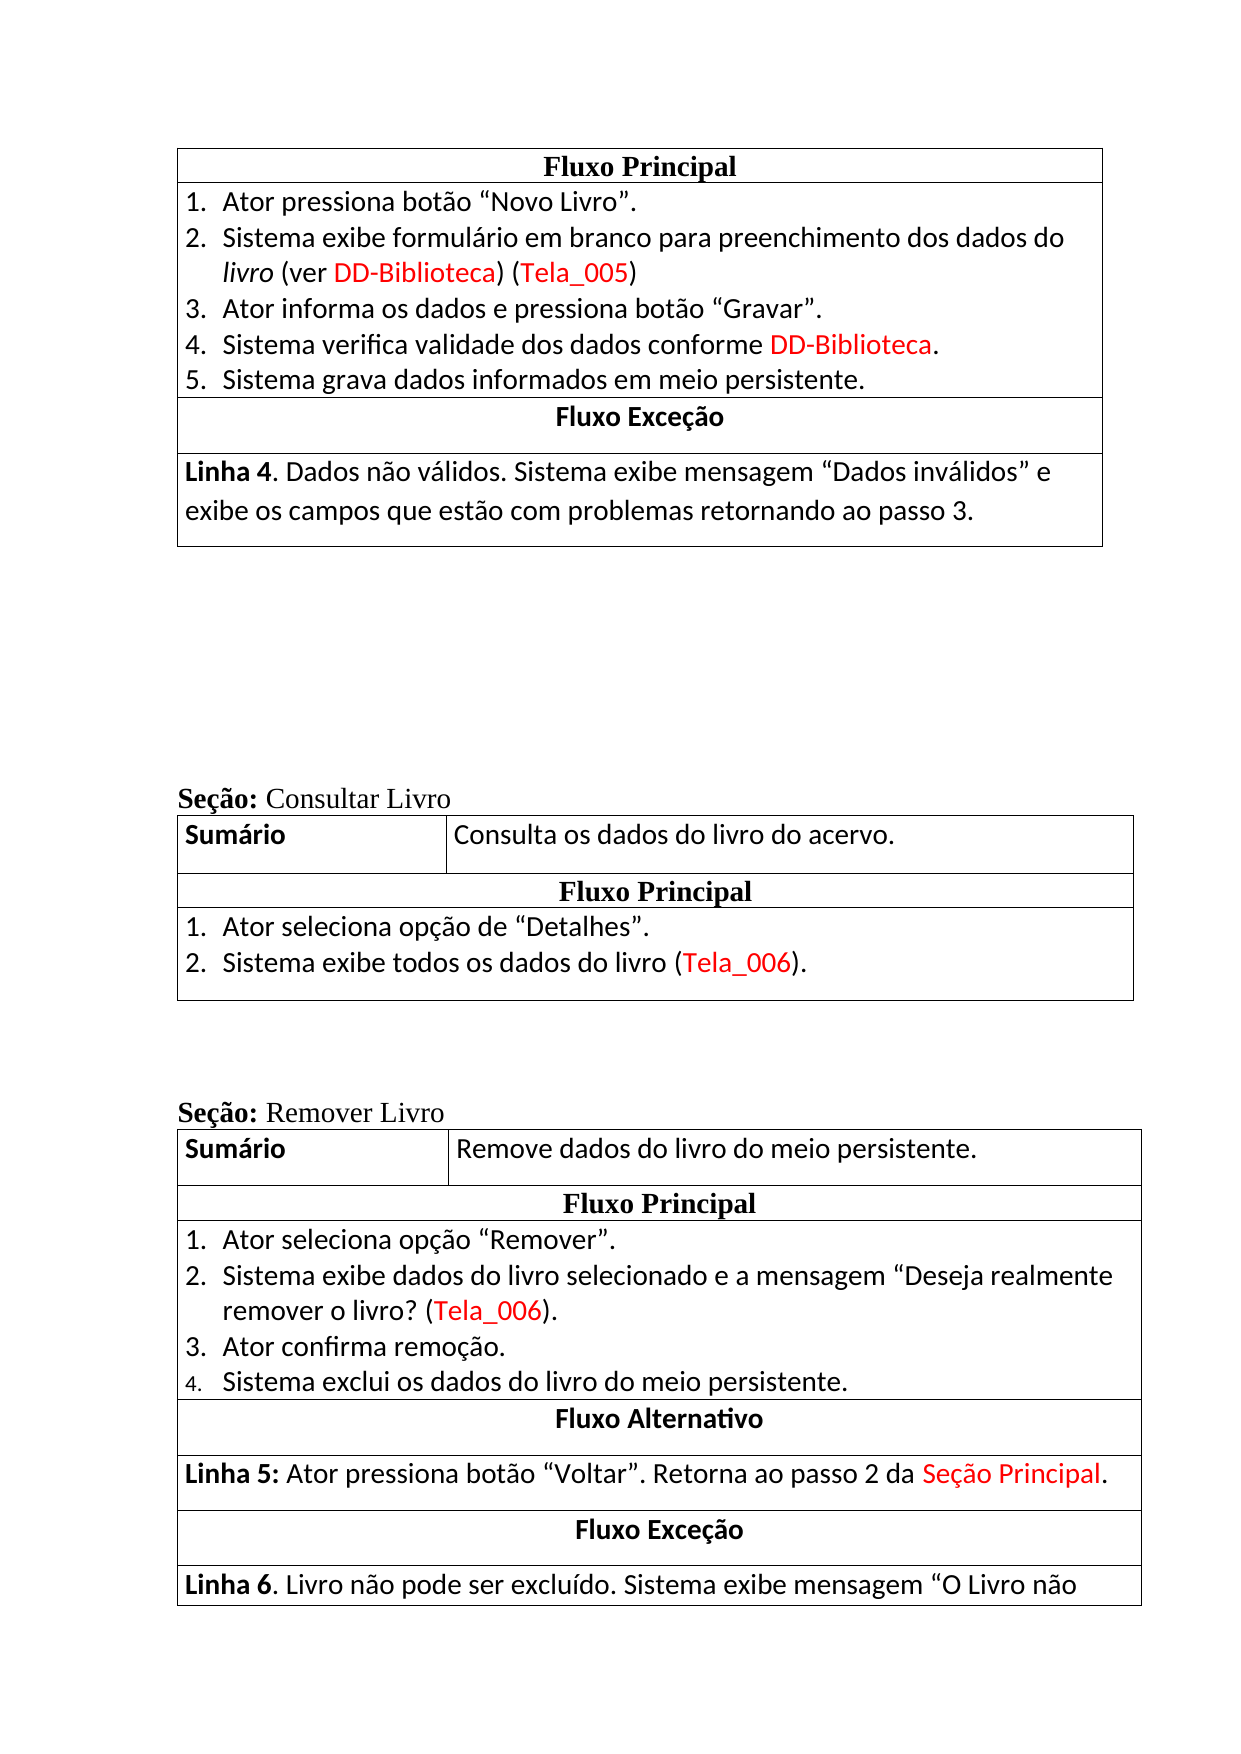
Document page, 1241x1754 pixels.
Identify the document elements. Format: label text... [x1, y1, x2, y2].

table_header Remove dados do livro do meio persistente. [449, 1130, 1141, 1185]
table_cell Fluxo Exceção [178, 398, 1102, 452]
table_cell Ator seleciona opção de “Detalhes”. Sistema exibe todos os dados do livro (Tela_006). [178, 908, 1133, 1000]
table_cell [178, 1566, 1141, 1605]
table_cell Linha 4. Dados não válidos. Sistema exibe mensagem “Dados inválidos” e exibe os campos que estão com problemas retornando ao passo 3. [178, 454, 1102, 546]
table_cell Fluxo Alternativo [178, 1400, 1141, 1454]
subtitle Seção: Consultar Livro [177, 782, 1063, 815]
table_cell Linha 5: Ator pressiona botão “Voltar”. Retorna ao passo 2 da Seção Principal. [178, 1456, 1141, 1510]
table_header Sumário [178, 1130, 448, 1185]
table_cell Fluxo Principal [178, 1186, 1141, 1220]
table_header Sumário [178, 816, 446, 873]
table_header Consulta os dados do livro do acervo. [447, 816, 1133, 873]
table_cell Fluxo Principal [178, 149, 1102, 182]
table_cell Ator seleciona opção “Remover”. Sistema exibe dados do livro selecionado e a mensagem “Deseja realmente remover o livro? (Tela_006). Ator confirma remoção. Sistema exclui os dados do livro do meio persistente. [178, 1221, 1141, 1399]
table_cell Fluxo Principal [178, 874, 1133, 907]
table_cell Ator pressiona botão “Novo Livro”. Sistema exibe formulário em branco para preenchimento dos dados do livro (ver DD-Biblioteca) (Tela_005) Ator informa os dados e pressiona botão “Gravar”. Sistema verifica validade dos dados conforme DD-Biblioteca. Sistema grava dados informados em meio persistente. [178, 183, 1102, 397]
subtitle Seção: Remover Livro [177, 1095, 1063, 1129]
table_cell Fluxo Exceção [178, 1511, 1141, 1565]
